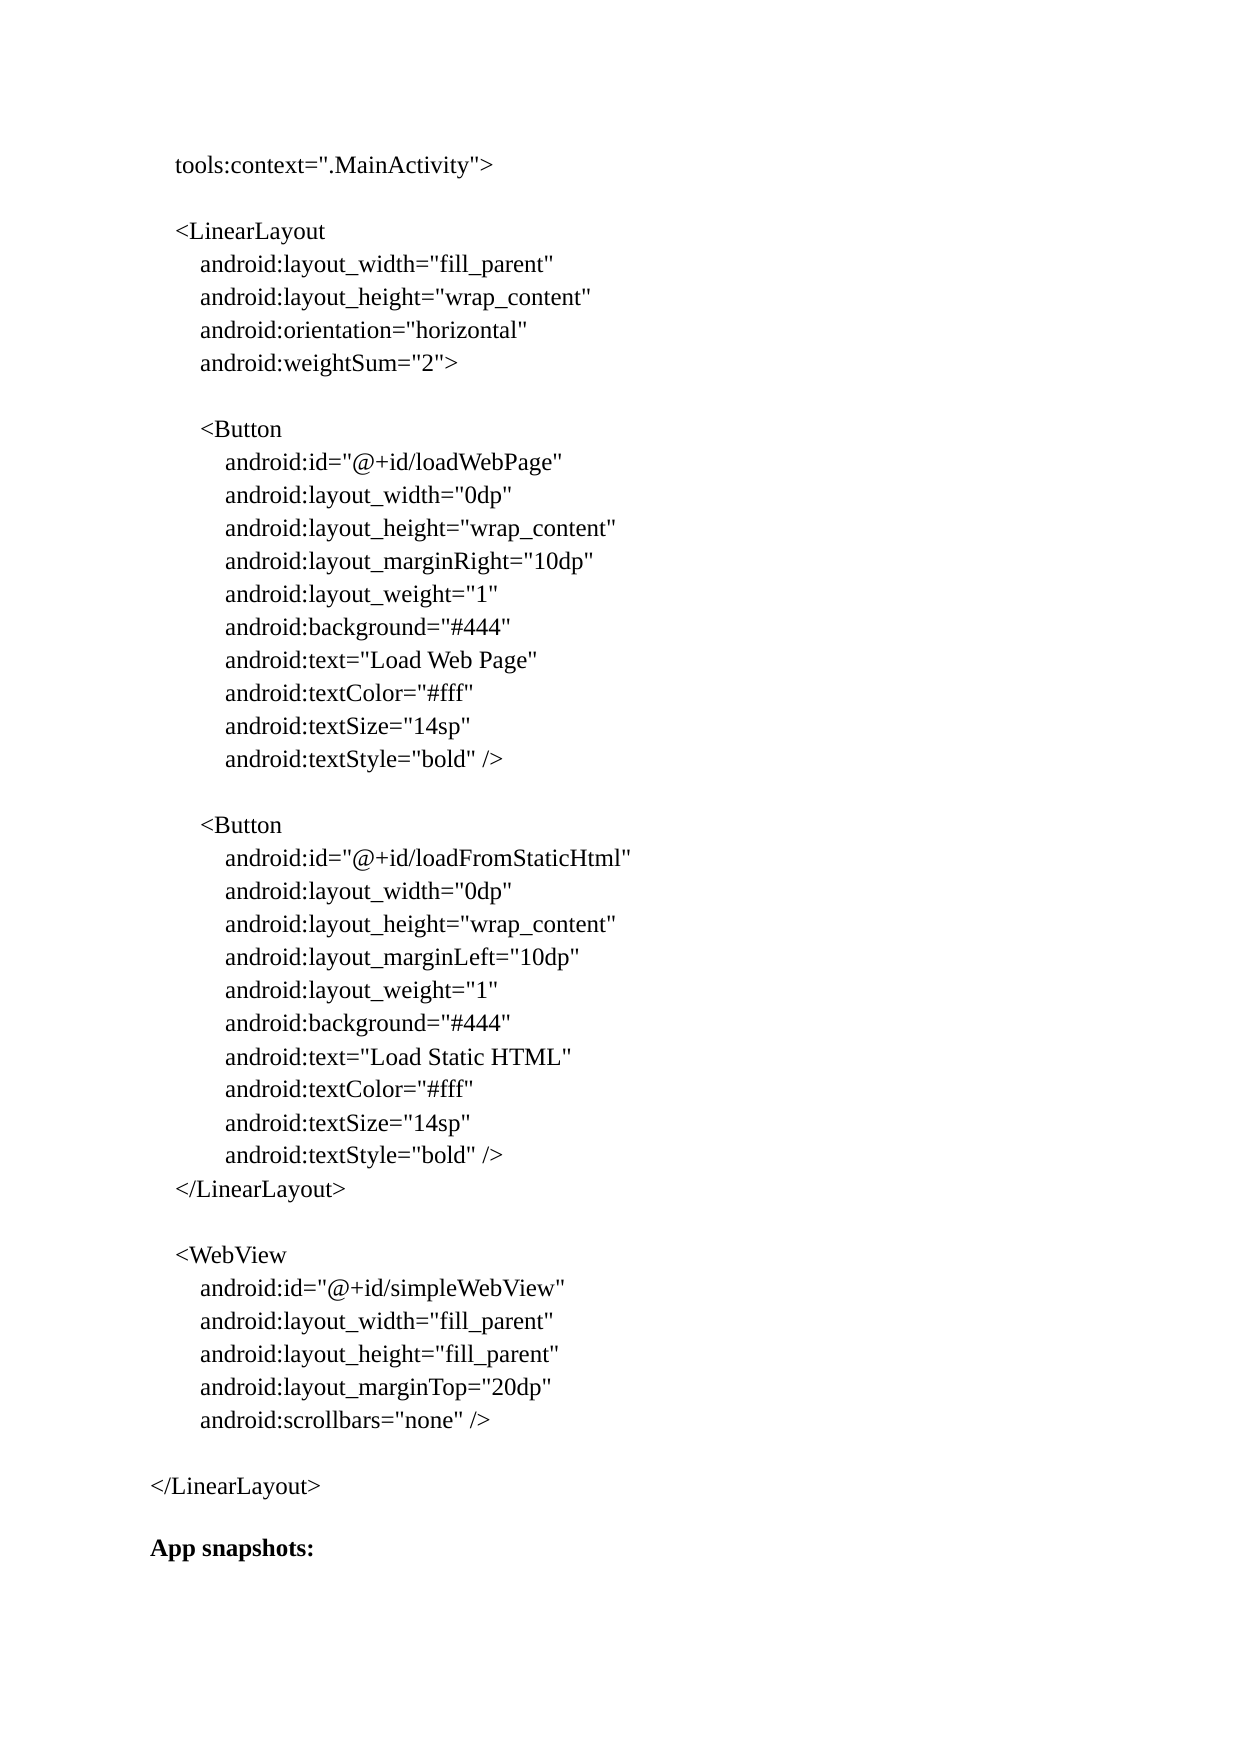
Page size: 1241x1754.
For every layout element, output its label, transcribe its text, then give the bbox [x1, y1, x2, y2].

text App snapshots: [150, 1533, 1090, 1561]
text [150, 150, 1090, 1499]
